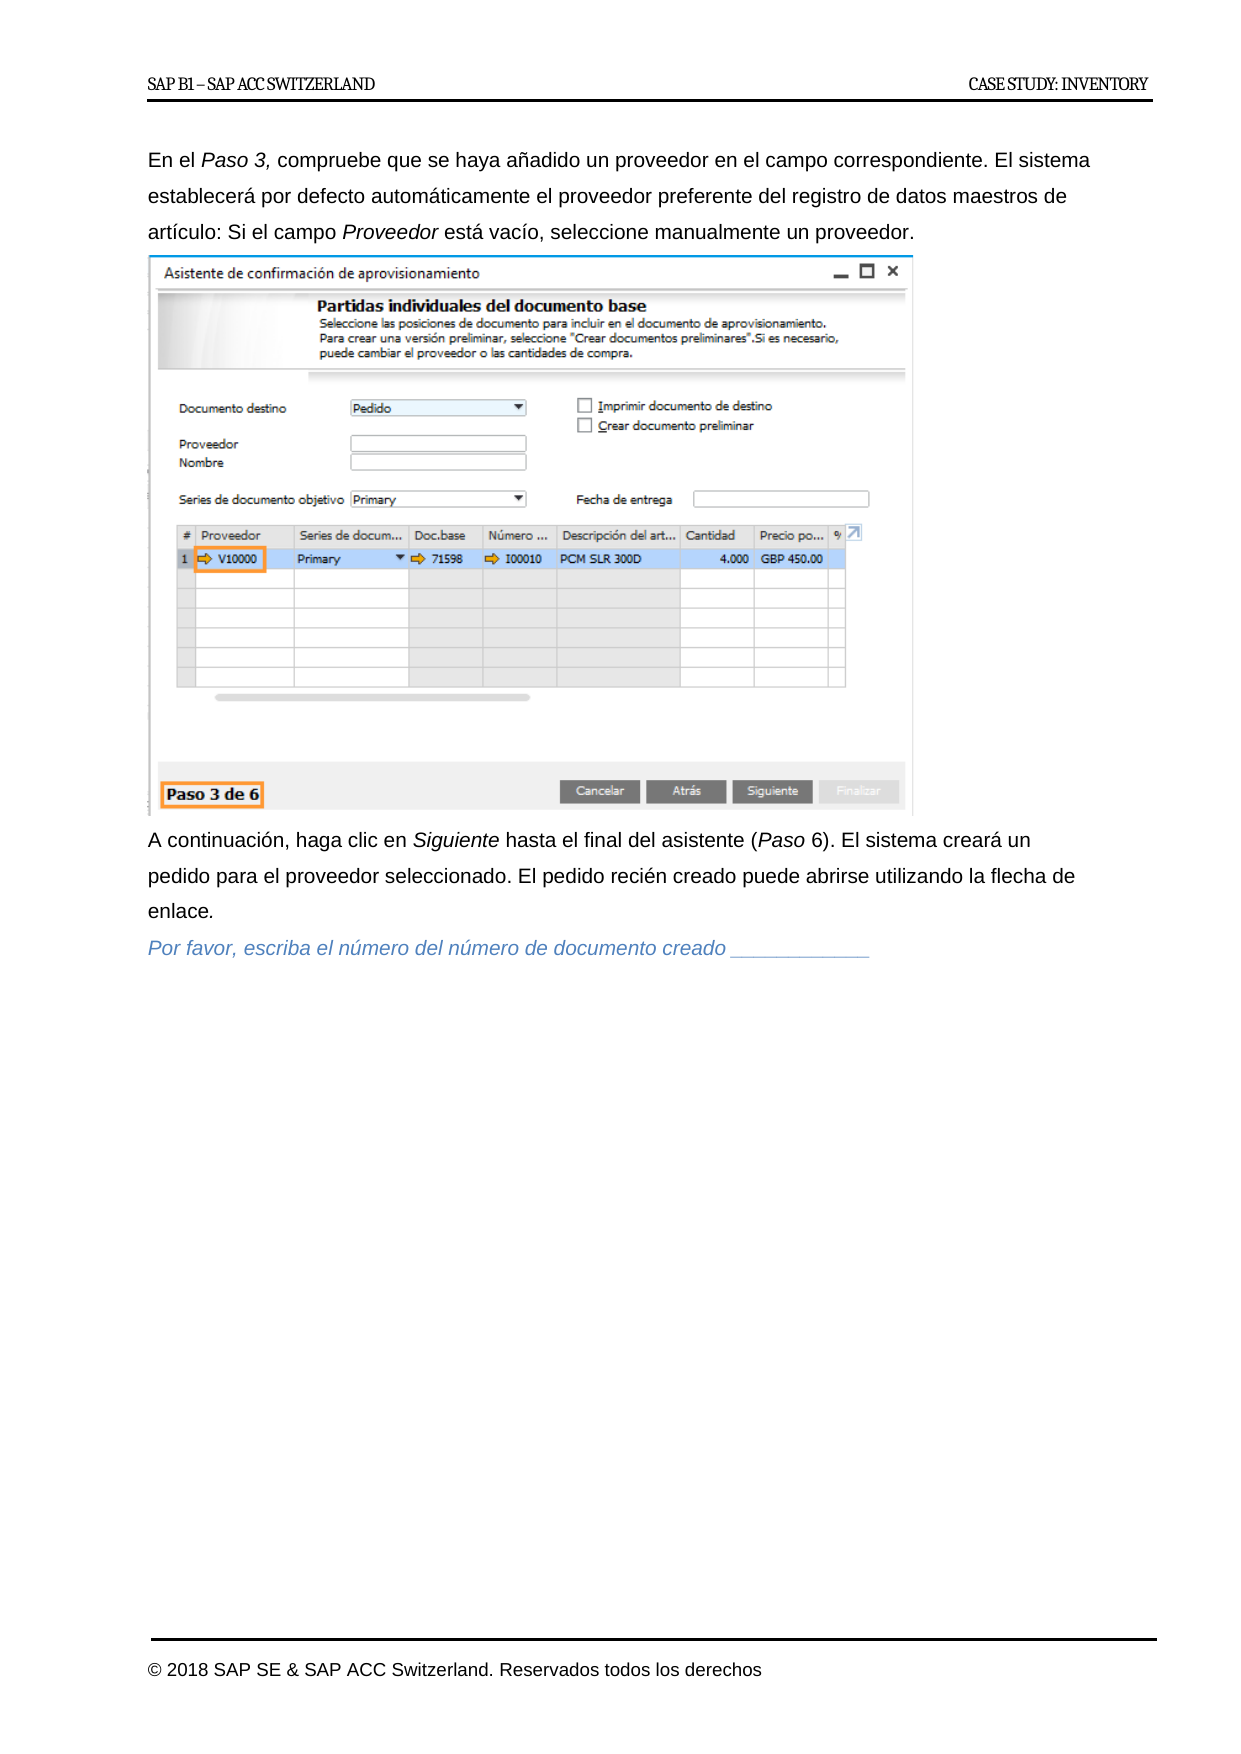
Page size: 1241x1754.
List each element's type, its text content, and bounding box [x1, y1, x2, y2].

text En el Paso 3, compruebe que se haya añadido un proveedor en el campo correspondiente. El sistema establecerá por defecto automáticamente el proveedor preferente del registro de datos maestros de artículo: Si el campo Proveedor está vacío, seleccione manualmente un proveedor. [148, 148, 1093, 243]
text A continuación, haga clic en Siguiente hasta el final del asistente (Paso 6). El sistema creará un pedido para el proveedor seleccionado. El pedido recién creado puede abrirse utilizando la flecha de enlace. [148, 827, 1093, 923]
picture [147, 255, 914, 816]
text Por favor, escriba el número del número de documento creado ____________ [148, 935, 1093, 959]
